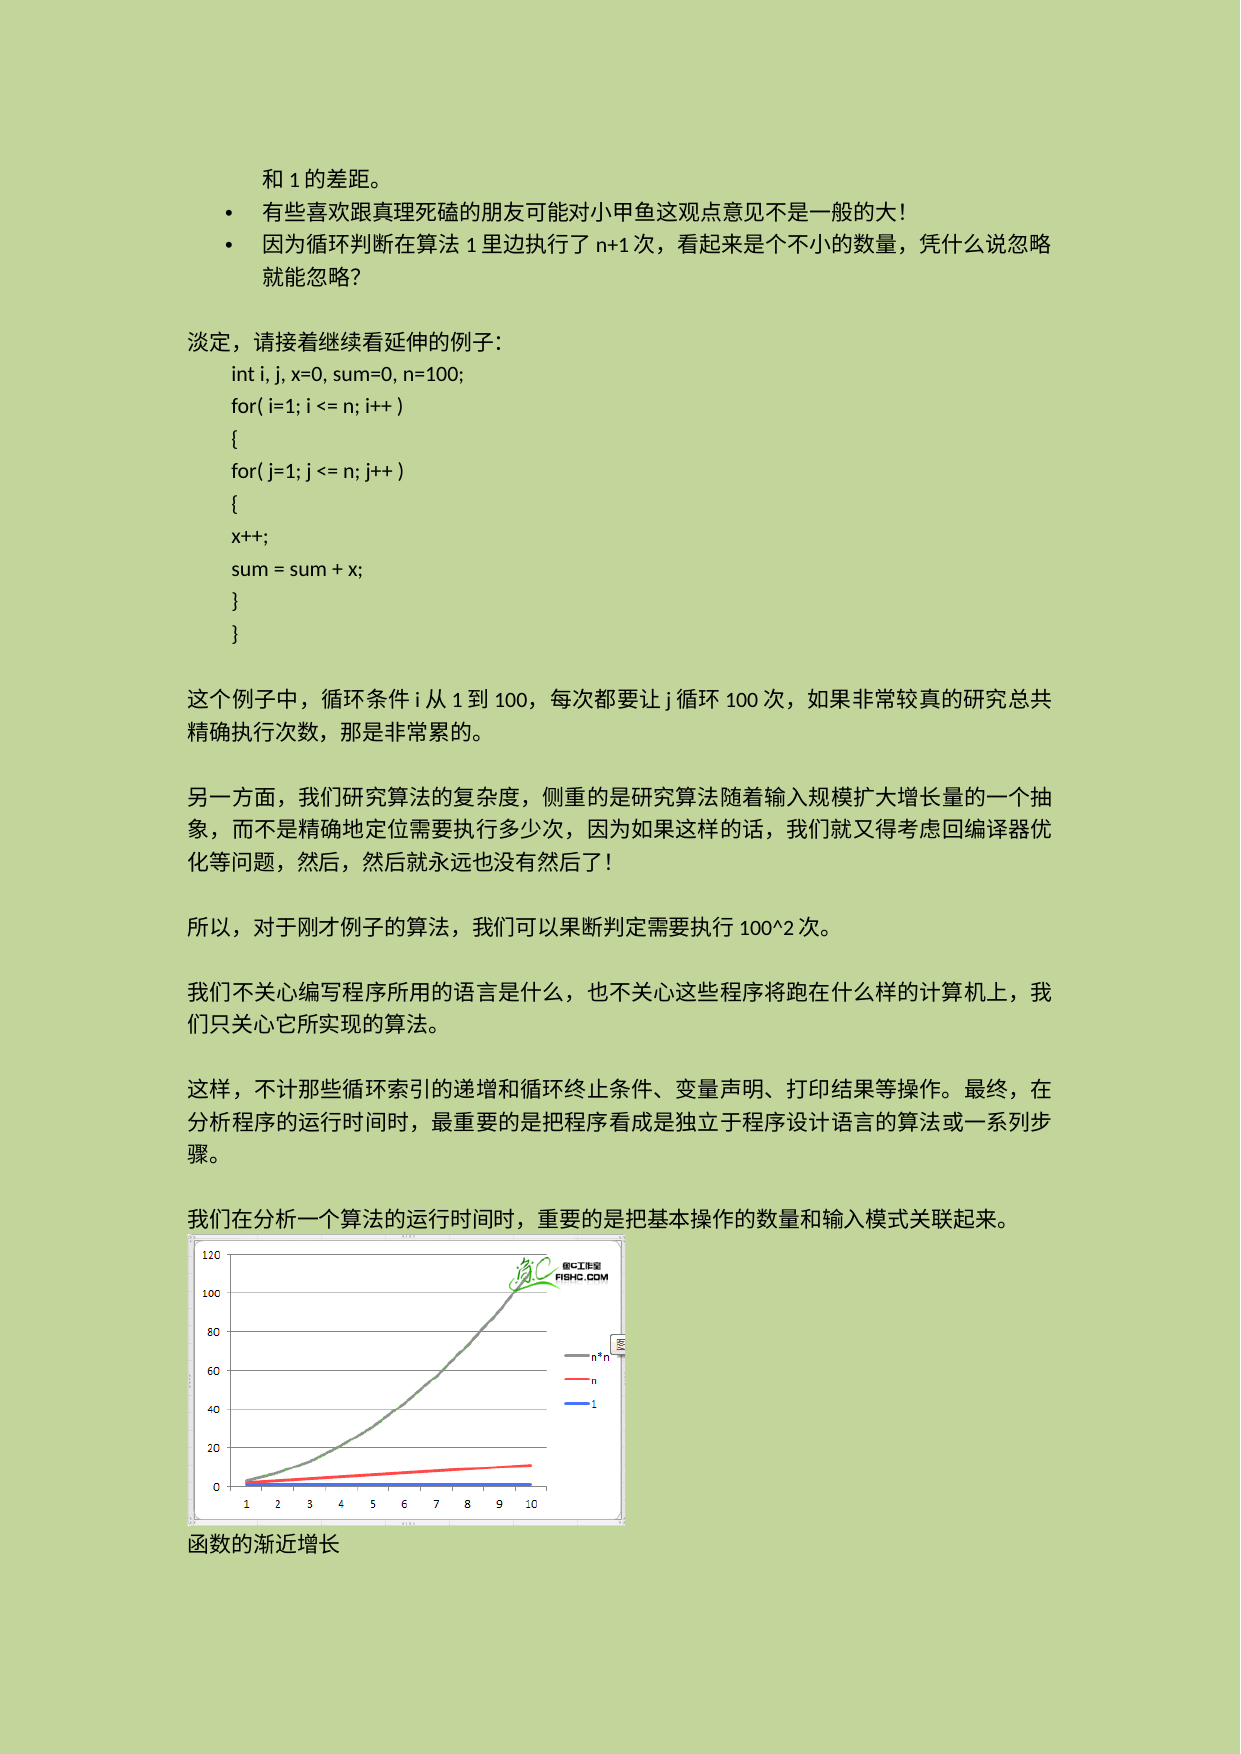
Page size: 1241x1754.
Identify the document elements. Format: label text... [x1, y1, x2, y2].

text } [231, 584, 1053, 617]
text 我们不关心编写程序所用的语言是什么，也不关心这些程序将跑在什么样的计算机上，我们只关心它所实现的算法。 [187, 974, 1053, 1039]
text 函数的渐近增长 [187, 1527, 1053, 1559]
text for( i=1; i <= n; i++ ) [231, 389, 1053, 422]
text 淡定，请接着继续看延伸的例子： [187, 324, 1053, 357]
text { [231, 487, 1053, 519]
text 另一方面，我们研究算法的复杂度，侧重的是研究算法随着输入规模扩大增长量的一个抽象，而不是精确地定位需要执行多少次，因为如果这样的话，我们就又得考虑回编译器优化等问题，然后，然后就永远也没有然后了！ [187, 779, 1053, 877]
text 我们在分析一个算法的运行时间时，重要的是把基本操作的数量和输入模式关联起来。 [187, 1202, 1053, 1234]
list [225, 162, 1053, 194]
list 有些喜欢跟真理死磕的朋友可能对小甲鱼这观点意见不是一般的大！ [225, 194, 1053, 227]
text sum = sum + x; [231, 552, 1053, 584]
text 所以，对于刚才例子的算法，我们可以果断判定需要执行100^2次。 [187, 909, 1053, 942]
text int i, j, x=0, sum=0, n=100; [231, 357, 1053, 389]
list 因为循环判断在算法1里边执行了n+1次，看起来是个不小的数量，凭什么说忽略就能忽略？ [225, 227, 1053, 292]
text { [231, 422, 1053, 454]
text 这样，不计那些循环索引的递增和循环终止条件、变量声明、打印结果等操作。最终，在分析程序的运行时间时，最重要的是把程序看成是独立于程序设计语言的算法或一系列步骤。 [187, 1072, 1053, 1169]
text for( j=1; j <= n; j++ ) [231, 454, 1053, 487]
text } [231, 617, 1053, 649]
text x++; [231, 519, 1053, 552]
text 这个例子中，循环条件i从1到100，每次都要让j循环100次，如果非常较真的研究总共精确执行次数，那是非常累的。 [187, 682, 1053, 747]
picture [187, 1234, 625, 1526]
